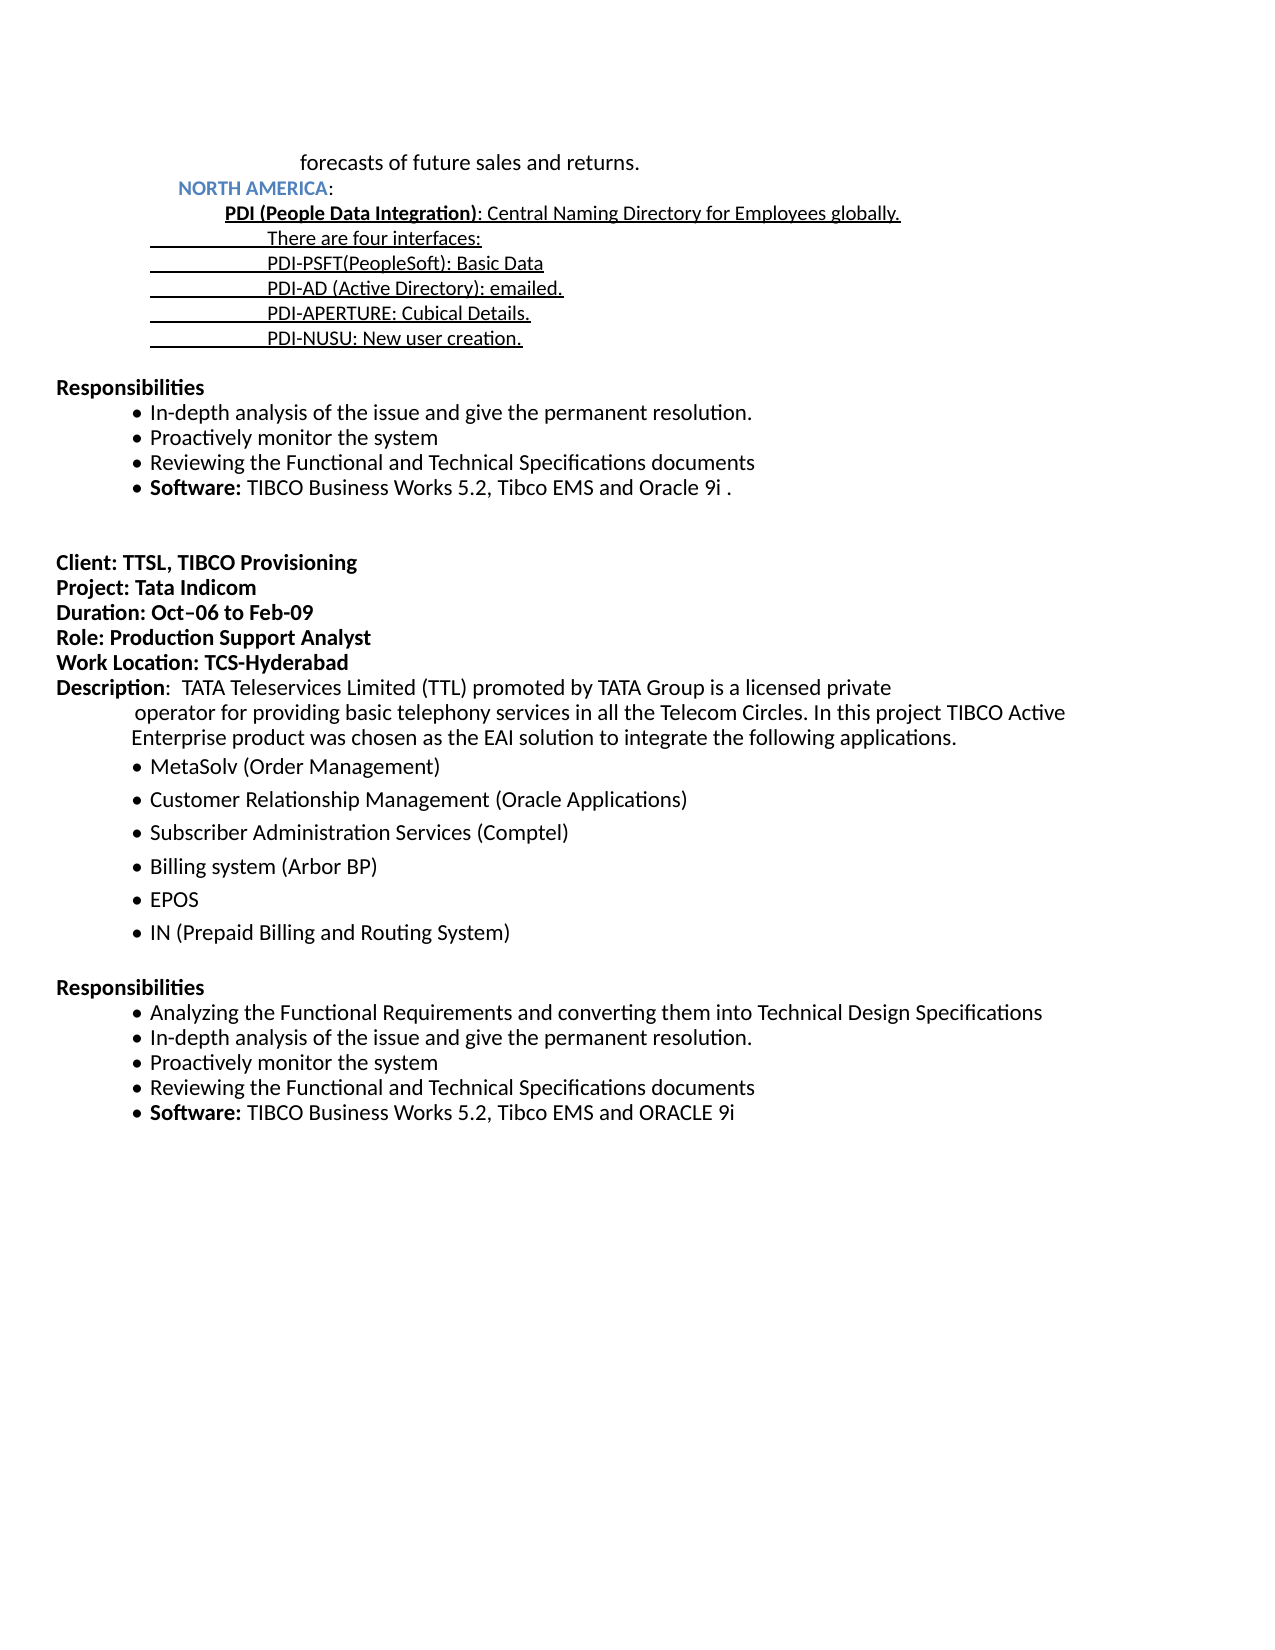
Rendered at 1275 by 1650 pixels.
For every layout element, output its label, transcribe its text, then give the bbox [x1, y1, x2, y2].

list Proactively monitor the system [131, 425, 1125, 450]
text PDI-AD (Active Directory): emailed. [150, 275, 1125, 300]
text Work Location: TCS-Hyderabad [56, 650, 1125, 675]
text PDI (People Data Integration): Central Naming Directory for Employees globally. [225, 200, 1125, 225]
text Responsibilities [56, 375, 1125, 400]
text PDI-APERTURE: Cubical Details. [150, 300, 1125, 325]
text NORTH AMERICA: [56, 175, 1125, 200]
text PDI-PSFT(PeopleSoft): Basic Data [150, 250, 1125, 275]
text Client: TTSL, TIBCO Provisioning [56, 550, 1125, 575]
list In-depth analysis of the issue and give the permanent resolution. [131, 400, 1125, 425]
list Proactively monitor the system [131, 1050, 1125, 1075]
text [300, 150, 1125, 175]
text Duration: Oct–06 to Feb-09 [56, 600, 1125, 625]
list Analyzing the Functional Requirements and converting them into Technical Design Specifications [131, 1000, 1125, 1025]
list Software: TIBCO Business Works 5.2, Tibco EMS and Oracle 9i . [131, 475, 1125, 500]
text Description: TATA Teleservices Limited (TTL) promoted by TATA Group is a licensed private [56, 675, 1125, 700]
list In-depth analysis of the issue and give the permanent resolution. [131, 1025, 1125, 1050]
list Reviewing the Functional and Technical Specifications documents [131, 450, 1125, 475]
list Billing system (Arbor BP) [131, 854, 1125, 879]
list IN (Prepaid Billing and Routing System) [131, 921, 1125, 946]
text Responsibilities [56, 975, 1125, 1000]
list Customer Relationship Management (Oracle Applications) [131, 787, 1125, 812]
list EPOS [131, 887, 1125, 912]
text PDI-NUSU: New user creation. [150, 325, 1125, 350]
list MetaSolv (Order Management) [131, 754, 1125, 779]
text Role: Production Support Analyst [56, 625, 1125, 650]
text There are four interfaces: [150, 225, 1125, 250]
list Software: TIBCO Business Works 5.2, Tibco EMS and ORACLE 9i [131, 1100, 1125, 1125]
list Subscriber Administration Services (Comptel) [131, 821, 1125, 846]
text Project: Tata Indicom [56, 575, 1125, 600]
text operator for providing basic telephony services in all the Telecom Circles. In this project TIBCO Active Enterprise product was chosen as the EAI solution to integrate the following applications. [131, 700, 1125, 750]
list Reviewing the Functional and Technical Specifications documents [131, 1075, 1125, 1100]
